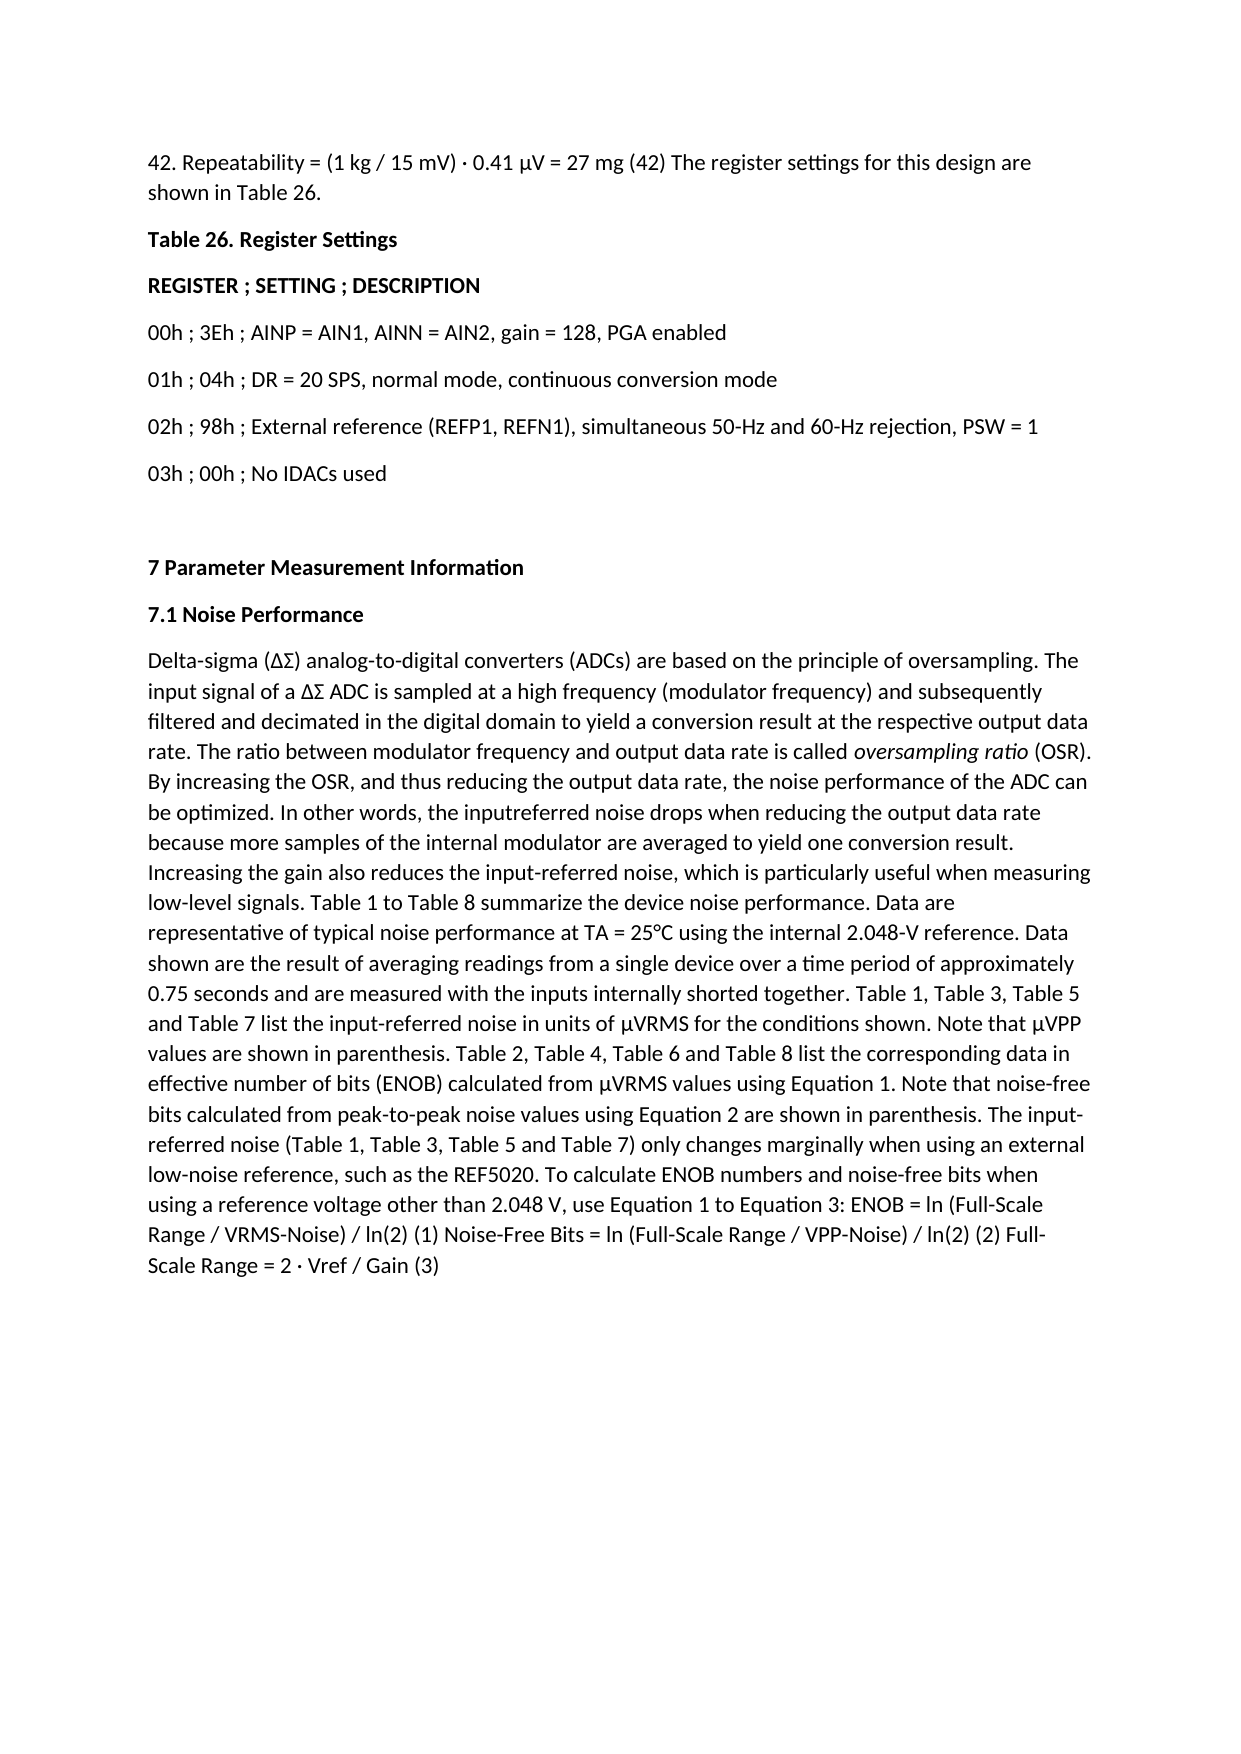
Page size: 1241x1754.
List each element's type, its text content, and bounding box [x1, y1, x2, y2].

text 02h ; 98h ; External reference (REFP1, REFN1), simultaneous 50-Hz and 60-Hz rejection, PSW = 1 [148, 412, 1093, 440]
text Delta-sigma (ΔΣ) analog-to-digital converters (ADCs) are based on the principle of oversampling. The input signal of a ΔΣ ADC is sampled at a high frequency (modulator frequency) and subsequently filtered and decimated in the digital domain to yield a conversion result at the respective output data rate. The ratio between modulator frequency and output data rate is called oversampling ratio (OSR). By increasing the OSR, and thus reducing the output data rate, the noise performance of the ADC can be optimized. In other words, the inputreferred noise drops when reducing the output data rate because more samples of the internal modulator are averaged to yield one conversion result. Increasing the gain also reduces the input-referred noise, which is particularly useful when measuring low-level signals. Table 1 to Table 8 summarize the device noise performance. Data are representative of typical noise performance at TA = 25°C using the internal 2.048-V reference. Data shown are the result of averaging readings from a single device over a time period of approximately 0.75 seconds and are measured with the inputs internally shorted together. Table 1, Table 3, Table 5 and Table 7 list the input-referred noise in units of μVRMS for the conditions shown. Note that μVPP values are shown in parenthesis. Table 2, Table 4, Table 6 and Table 8 list the corresponding data in effective number of bits (ENOB) calculated from μVRMS values using Equation 1. Note that noise-free bits calculated from peak-to-peak noise values using Equation 2 are shown in parenthesis. The input-referred noise (Table 1, Table 3, Table 5 and Table 7) only changes marginally when using an external low-noise reference, such as the REF5020. To calculate ENOB numbers and noise-free bits when using a reference voltage other than 2.048 V, use Equation 1 to Equation 3: ENOB = ln (Full-Scale Range / VRMS-Noise) / ln(2) (1) Noise-Free Bits = ln (Full-Scale Range / VPP-Noise) / ln(2) (2) Full-Scale Range = 2 · Vref / Gain (3) [148, 647, 1093, 1279]
text 01h ; 04h ; DR = 20 SPS, normal mode, continuous conversion mode [148, 365, 1093, 393]
text REGISTER ; SETTING ; DESCRIPTION [148, 272, 1093, 299]
text 7.1 Noise Performance [148, 600, 1093, 628]
text Table 26. Register Settings [148, 225, 1093, 253]
text 03h ; 00h ; No IDACs used [148, 459, 1093, 487]
text 7 Parameter Measurement Information [148, 553, 1093, 581]
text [148, 148, 1093, 206]
text 00h ; 3Eh ; AINP = AIN1, AINN = AIN2, gain = 128, PGA enabled [148, 318, 1093, 346]
